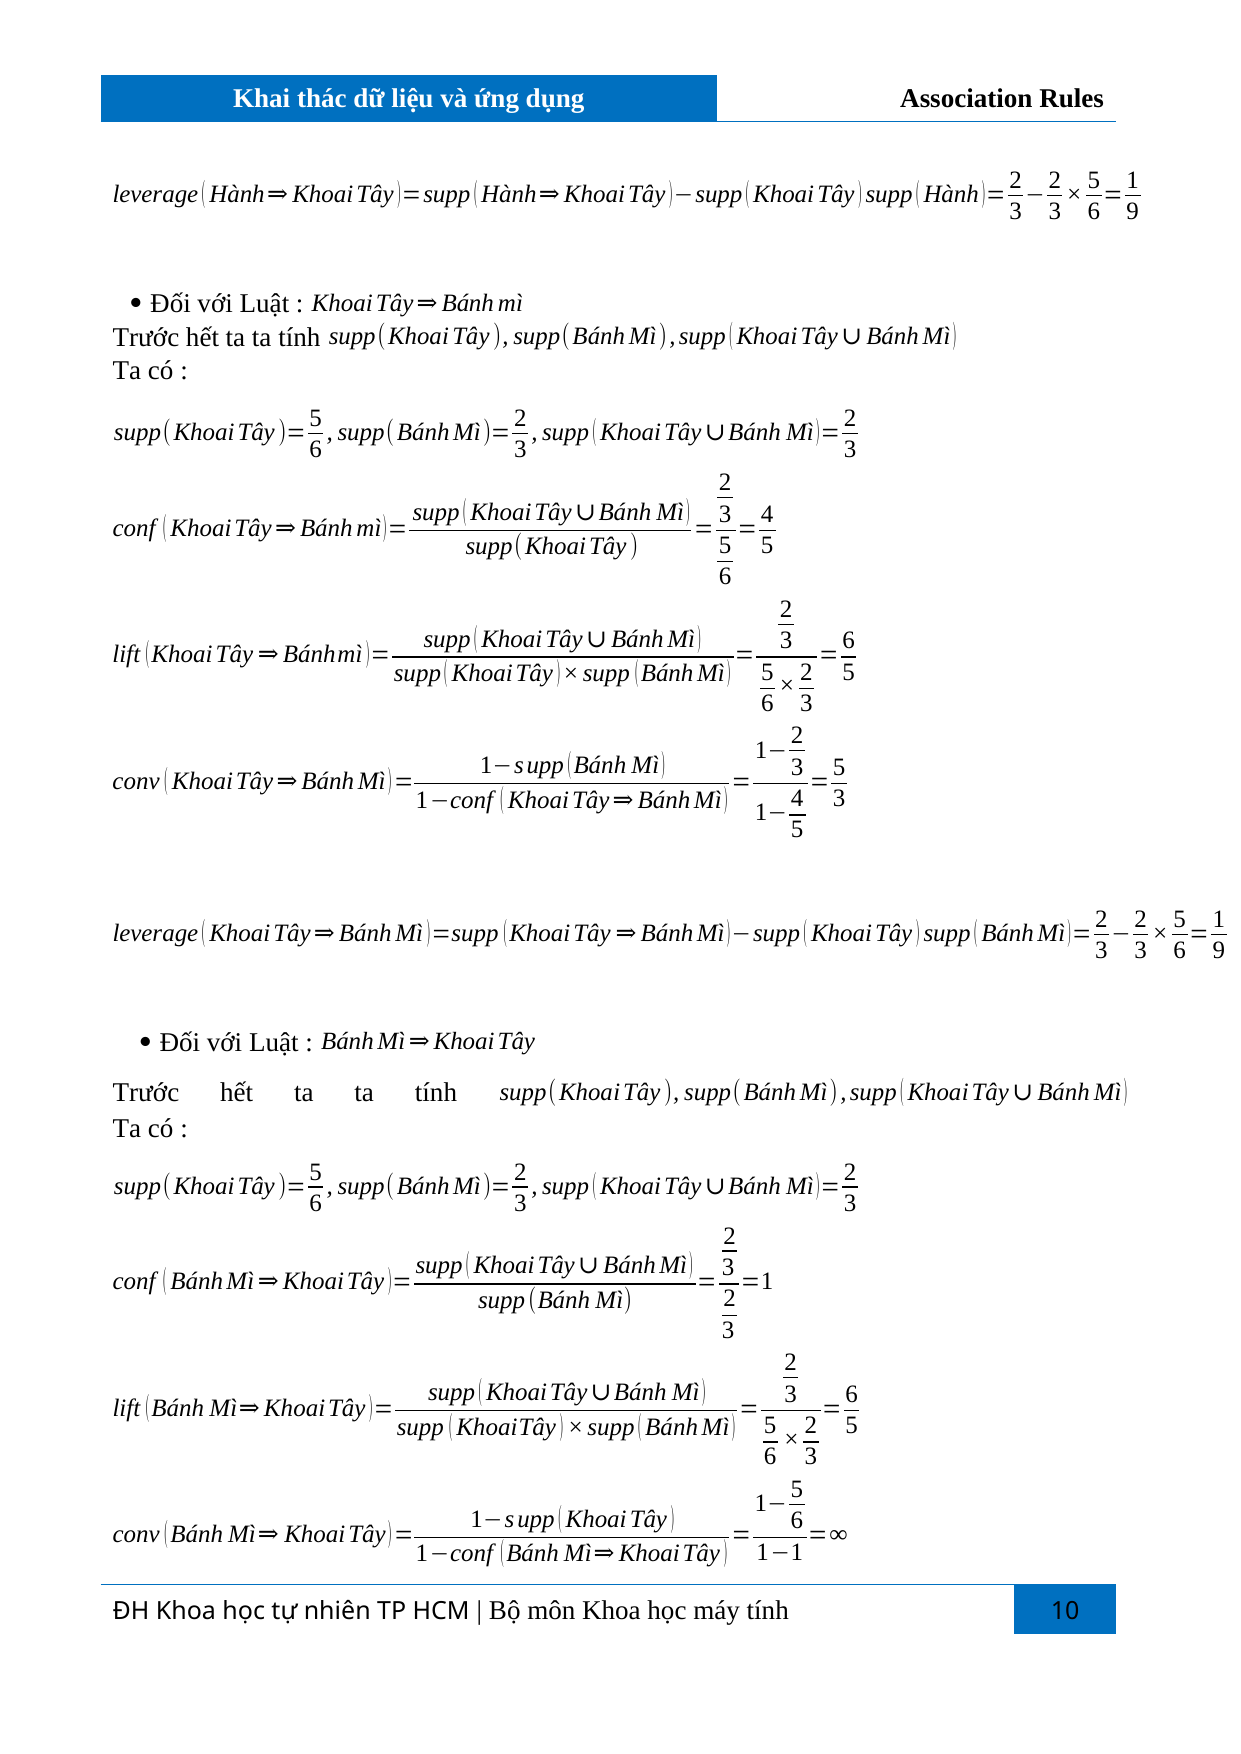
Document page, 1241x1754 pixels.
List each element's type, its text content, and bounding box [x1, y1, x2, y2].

list Đối với Luật : Trước hết ta ta tính Ta có : [112, 287, 1128, 386]
text Trước hết ta ta tính Ta có : [112, 1076, 1128, 1143]
list Đối với Luật : [112, 1026, 1128, 1057]
